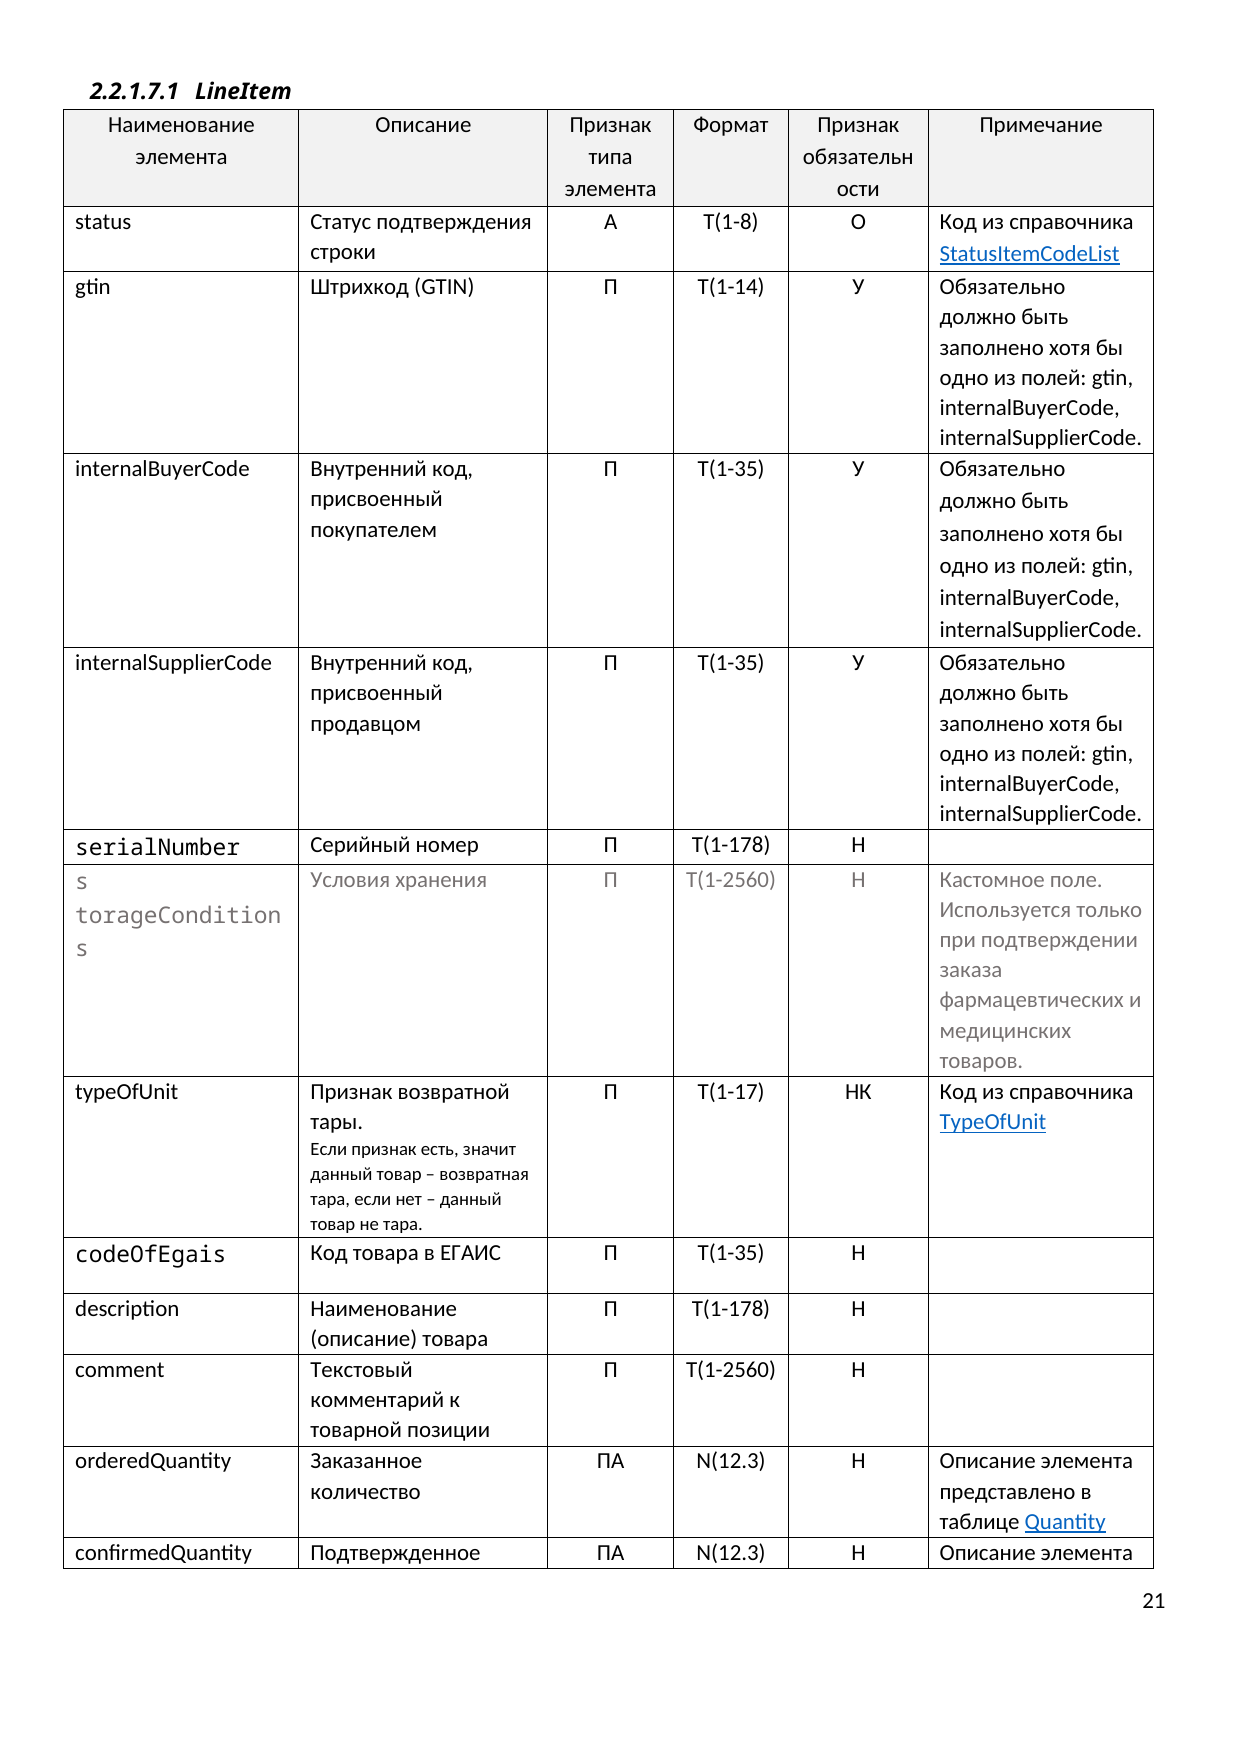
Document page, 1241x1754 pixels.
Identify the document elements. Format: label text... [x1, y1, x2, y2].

table_cell Т(1-2560) [674, 865, 788, 1076]
table_cell Наименование (описание) товара [299, 1294, 547, 1354]
table_cell Н [789, 1294, 928, 1354]
table_cell Т(1-35) [674, 1238, 788, 1293]
table_cell gtin [64, 272, 298, 453]
table_cell У [789, 272, 928, 453]
table_cell T(1-8) [674, 207, 788, 271]
table_cell Заказанное количество [299, 1447, 547, 1537]
table_cell Статус подтверждения строки [299, 207, 547, 271]
table_cell Обязательно должно быть заполнено хотя бы одно из полей: gtin, internalBuyerCode, internalSupplierCode. [929, 454, 1153, 647]
table_cell НК [789, 1077, 928, 1237]
table_cell T(1-35) [674, 648, 788, 829]
table_cell Н [789, 1538, 928, 1568]
table_cell comment [64, 1355, 298, 1446]
table_cell Н [789, 1447, 928, 1537]
table_cell П [548, 272, 673, 453]
table_cell Т(1-2560) [674, 1355, 788, 1446]
table_cell Код из справочника TypeOfUnit [929, 1077, 1153, 1237]
table_cell Обязательно должно быть заполнено хотя бы одно из полей: gtin, internalBuyerCode, internalSupplierCode. [929, 272, 1153, 453]
table_cell Описание элемента представлено в таблице Quantity [929, 1447, 1153, 1537]
table_cell Н [789, 865, 928, 1076]
table_cell status [64, 207, 298, 271]
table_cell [299, 1538, 547, 1568]
table_cell T(1-17) [674, 1077, 788, 1237]
table_cell П [548, 865, 673, 1076]
table_cell Код из справочника StatusItemCodeList [929, 207, 1153, 271]
table_cell N(12.3) [674, 1447, 788, 1537]
table_cell [929, 1294, 1153, 1354]
table_cell Код товара в ЕГАИС [299, 1238, 547, 1293]
table_cell serialNumber [64, 830, 298, 864]
table_cell Обязательно должно быть заполнено хотя бы одно из полей: gtin, internalBuyerCode, internalSupplierCode. [929, 648, 1153, 829]
table_cell description [64, 1294, 298, 1354]
table_header Примечание [929, 110, 1153, 206]
table_cell У [789, 454, 928, 647]
table_cell internalSupplierCode [64, 648, 298, 829]
table_cell T(1-35) [674, 454, 788, 647]
table_cell T(1-178) [674, 1294, 788, 1354]
table_cell П [548, 830, 673, 864]
table_cell storageConditions [64, 865, 298, 1076]
table_header Признак обязательности [789, 110, 928, 206]
table_cell Внутренний код, присвоенный продавцом [299, 648, 547, 829]
table_cell typeOfUnit [64, 1077, 298, 1237]
table_cell [929, 1355, 1153, 1446]
table_cell О [789, 207, 928, 271]
subtitle LineItem [90, 75, 1165, 106]
table_cell Условия хранения [299, 865, 547, 1076]
table_cell П [548, 1294, 673, 1354]
table_cell T(1-14) [674, 272, 788, 453]
table_cell ПА [548, 1447, 673, 1537]
table_cell Н [789, 830, 928, 864]
table_cell П [548, 1238, 673, 1293]
table_cell confirmedQuantity [64, 1538, 298, 1568]
table_cell П [548, 1355, 673, 1446]
table_cell N(12.3) [674, 1538, 788, 1568]
table_cell [929, 1238, 1153, 1293]
table_cell Внутренний код, присвоенный покупателем [299, 454, 547, 647]
table_cell internalBuyerCode [64, 454, 298, 647]
table_cell А [548, 207, 673, 271]
table_header Наименование элемента [64, 110, 298, 206]
table_cell Н [789, 1238, 928, 1293]
table_cell Н [789, 1355, 928, 1446]
table_cell П [548, 648, 673, 829]
table_cell Штрихкод (GTIN) [299, 272, 547, 453]
table_header Признак типа элемента [548, 110, 673, 206]
table_cell [929, 830, 1153, 864]
table_cell Признак возвратной тары. Если признак есть, значит данный товар – возвратная тара, если нет – данный товар не тара. [299, 1077, 547, 1237]
table_cell T(1-178) [674, 830, 788, 864]
table_cell Текстовый комментарий к товарной позиции [299, 1355, 547, 1446]
table_cell codeOfEgais [64, 1238, 298, 1293]
table_cell ПА [548, 1538, 673, 1568]
table_cell П [548, 1077, 673, 1237]
table_cell П [548, 454, 673, 647]
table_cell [929, 1538, 1153, 1568]
table_cell Кастомное поле. Используется только при подтверждении заказа фармацевтических и медицинских товаров. [929, 865, 1153, 1076]
table_header Описание [299, 110, 547, 206]
table_cell Серийный номер [299, 830, 547, 864]
table_cell orderedQuantity [64, 1447, 298, 1537]
table_cell У [789, 648, 928, 829]
table_header Формат [674, 110, 788, 206]
